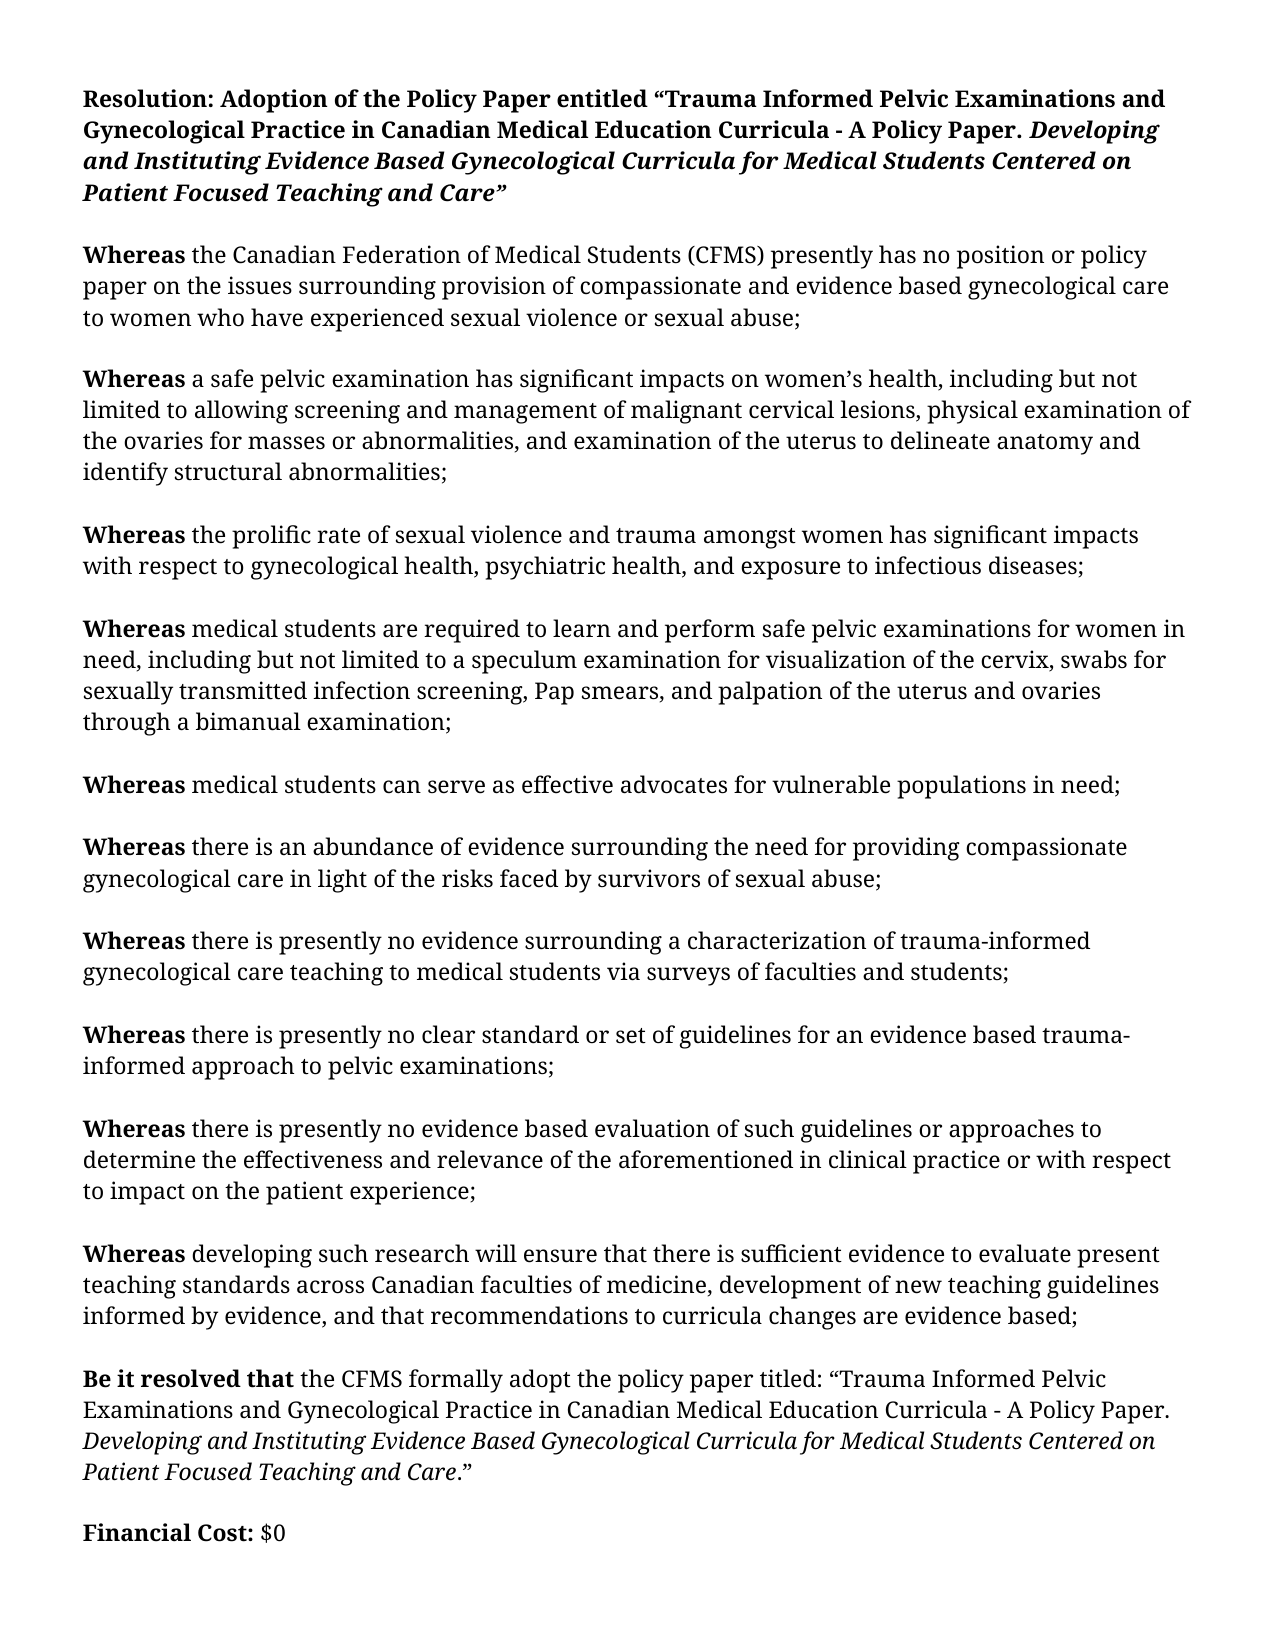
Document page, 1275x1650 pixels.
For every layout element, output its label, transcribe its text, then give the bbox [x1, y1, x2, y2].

text Whereas the prolific rate of sexual violence and trauma amongst women has significant impacts with respect to gynecological health, psychiatric health, and exposure to infectious diseases; [83, 519, 1192, 581]
text Financial Cost: $0 [83, 1517, 1192, 1548]
text Whereas there is presently no evidence based evaluation of such guidelines or approaches to determine the effectiveness and relevance of the aforementioned in clinical practice or with respect to impact on the patient experience; [83, 1112, 1192, 1206]
text Whereas developing such research will ensure that there is sufficient evidence to evaluate present teaching standards across Canadian faculties of medicine, development of new teaching guidelines informed by evidence, and that recommendations to curricula changes are evidence based; [83, 1237, 1192, 1331]
text Whereas the Canadian Federation of Medical Students (CFMS) presently has no position or policy paper on the issues surrounding provision of compassionate and evidence based gynecological care to women who have experienced sexual violence or sexual abuse; [83, 239, 1192, 362]
text Whereas a safe pelvic examination has significant impacts on women’s health, including but not limited to allowing screening and management of malignant cervical lesions, physical examination of the ovaries for masses or abnormalities, and examination of the uterus to delineate anatomy and identify structural abnormalities; [83, 362, 1192, 487]
text Whereas medical students can serve as effective advocates for vulnerable populations in need; [83, 769, 1192, 800]
text Resolution: Adoption of the Policy Paper entitled “Trauma Informed Pelvic Examinations and Gynecological Practice in Canadian Medical Education Curricula - A Policy Paper. Developing and Instituting Evidence Based Gynecological Curricula for Medical Students Centered on Patient Focused Teaching and Care” [83, 83, 1192, 208]
text Whereas there is an abundance of evidence surrounding the need for providing compassionate gynecological care in light of the risks faced by survivors of sexual abuse; [83, 831, 1192, 894]
text Whereas there is presently no clear standard or set of guidelines for an evidence based trauma-informed approach to pelvic examinations; [83, 1019, 1192, 1081]
text Whereas there is presently no evidence surrounding a characterization of trauma-informed gynecological care teaching to medical students via surveys of faculties and students; [83, 925, 1192, 987]
text Whereas medical students are required to learn and perform safe pelvic examinations for women in need, including but not limited to a speculum examination for visualization of the cervix, swabs for sexually transmitted infection screening, Pap smears, and palpation of the uterus and ovaries through a bimanual examination; [83, 612, 1192, 737]
text Be it resolved that the CFMS formally adopt the policy paper titled: “Trauma Informed Pelvic Examinations and Gynecological Practice in Canadian Medical Education Curricula - A Policy Paper. Developing and Instituting Evidence Based Gynecological Curricula for Medical Students Centered on Patient Focused Teaching and Care.” [83, 1362, 1192, 1517]
